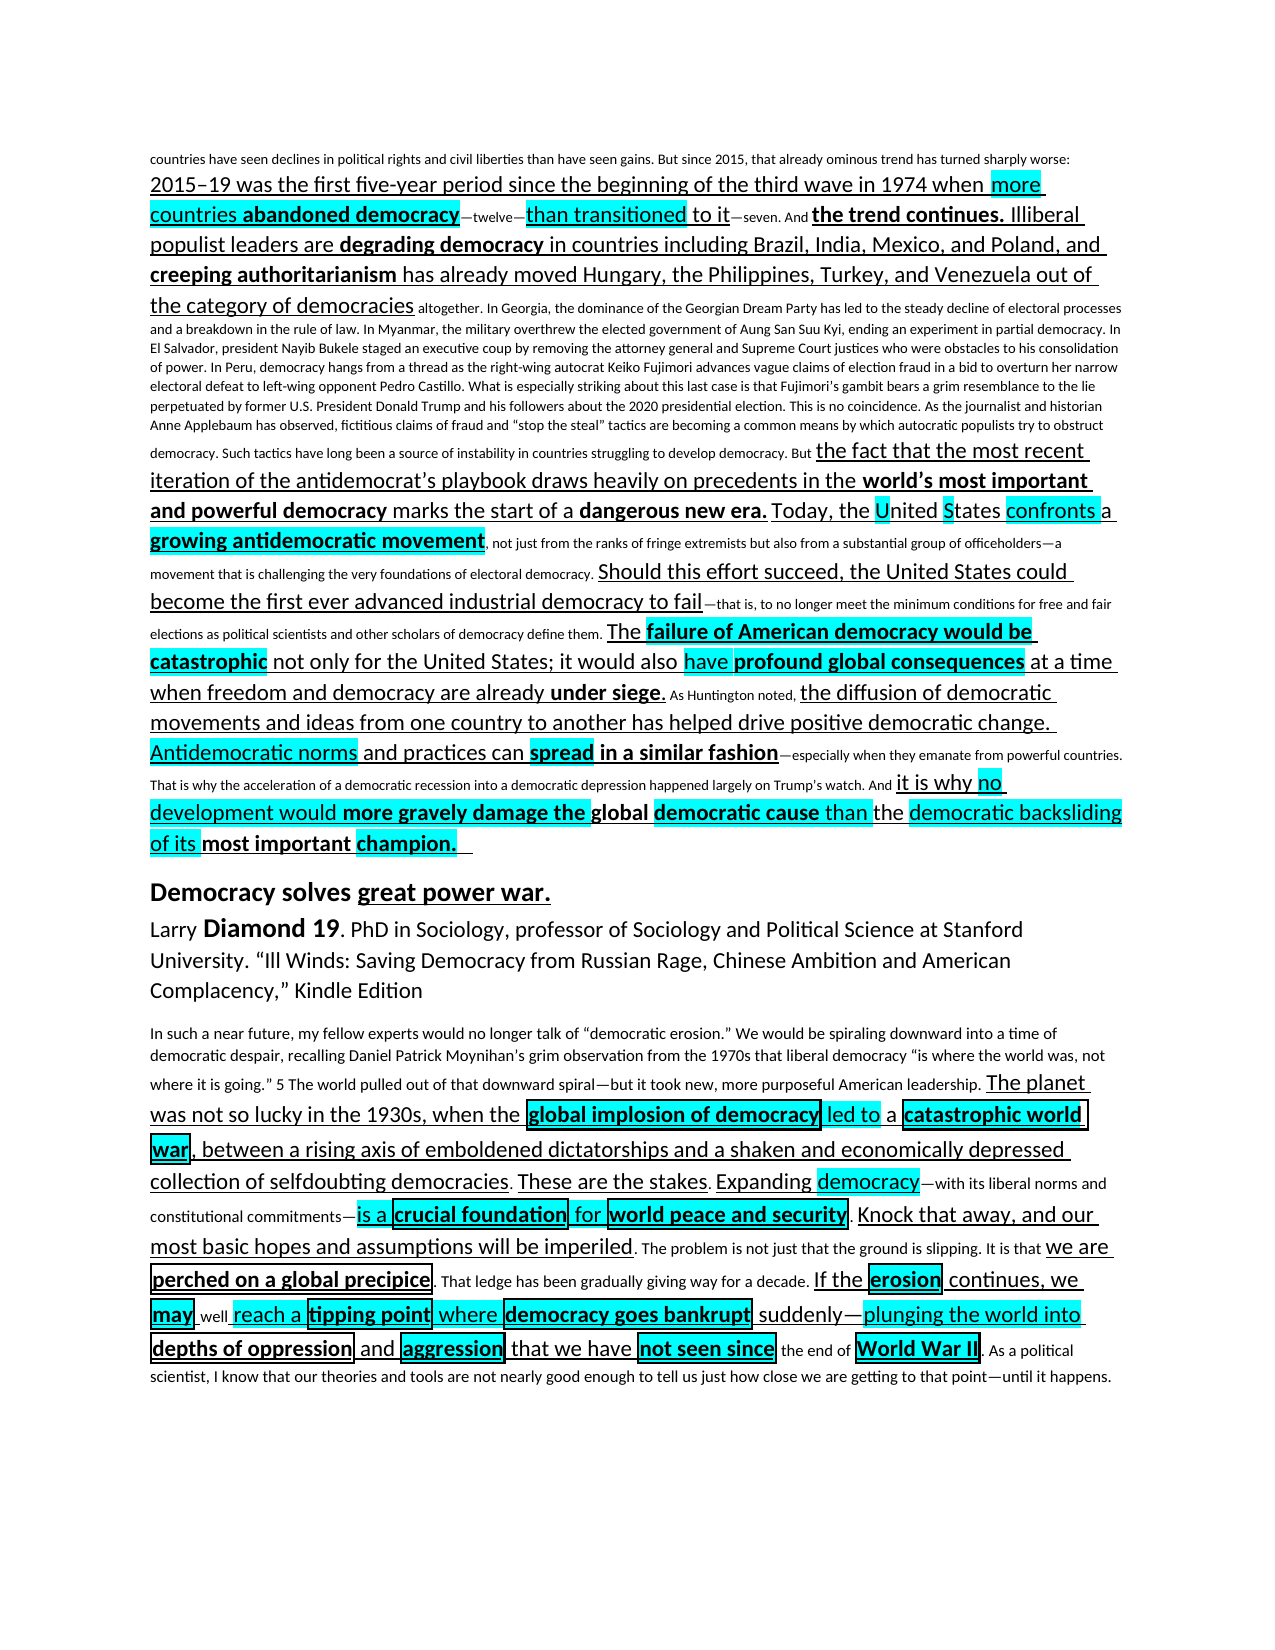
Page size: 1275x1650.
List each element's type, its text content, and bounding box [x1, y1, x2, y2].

text Larry Diamond 19. PhD in Sociology, professor of Sociology and Political Science at Stanford University. “Ill Winds: Saving Democracy from Russian Rage, Chinese Ambition and American Complacency,” Kindle Edition [150, 911, 1125, 1005]
subtitle Democracy solves great power war. [150, 876, 1125, 909]
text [150, 150, 1125, 857]
text In such a near future, my fellow experts would no longer talk of “democratic erosion.” We would be spiraling downward into a time of democratic despair, recalling Daniel Patrick Moynihan’s grim observation from the 1970s that liberal democracy “is where the world was, not where it is going.” 5 The world pulled out of that downward spiral—but it took new, more purposeful American leadership. The planet was not so lucky in the 1930s, when the global implosion of democracy led to a catastrophic world war, between a rising axis of emboldened dictatorships and a shaken and economically depressed collection of selfdoubting democracies. These are the stakes. Expanding democracy—with its liberal norms and constitutional commitments—is a crucial foundation for world peace and security. Knock that away, and our most basic hopes and assumptions will be imperiled. The problem is not just that the ground is slipping. It is that we are perched on a global precipice. That ledge has been gradually giving way for a decade. If the erosion continues, we may well reach a tipping point where democracy goes bankrupt suddenly—plunging the world into depths of oppression and aggression that we have not seen since the end of World War II. As a political scientist, I know that our theories and tools are not nearly good enough to tell us just how close we are getting to that point—until it happens. [150, 1023, 1125, 1386]
